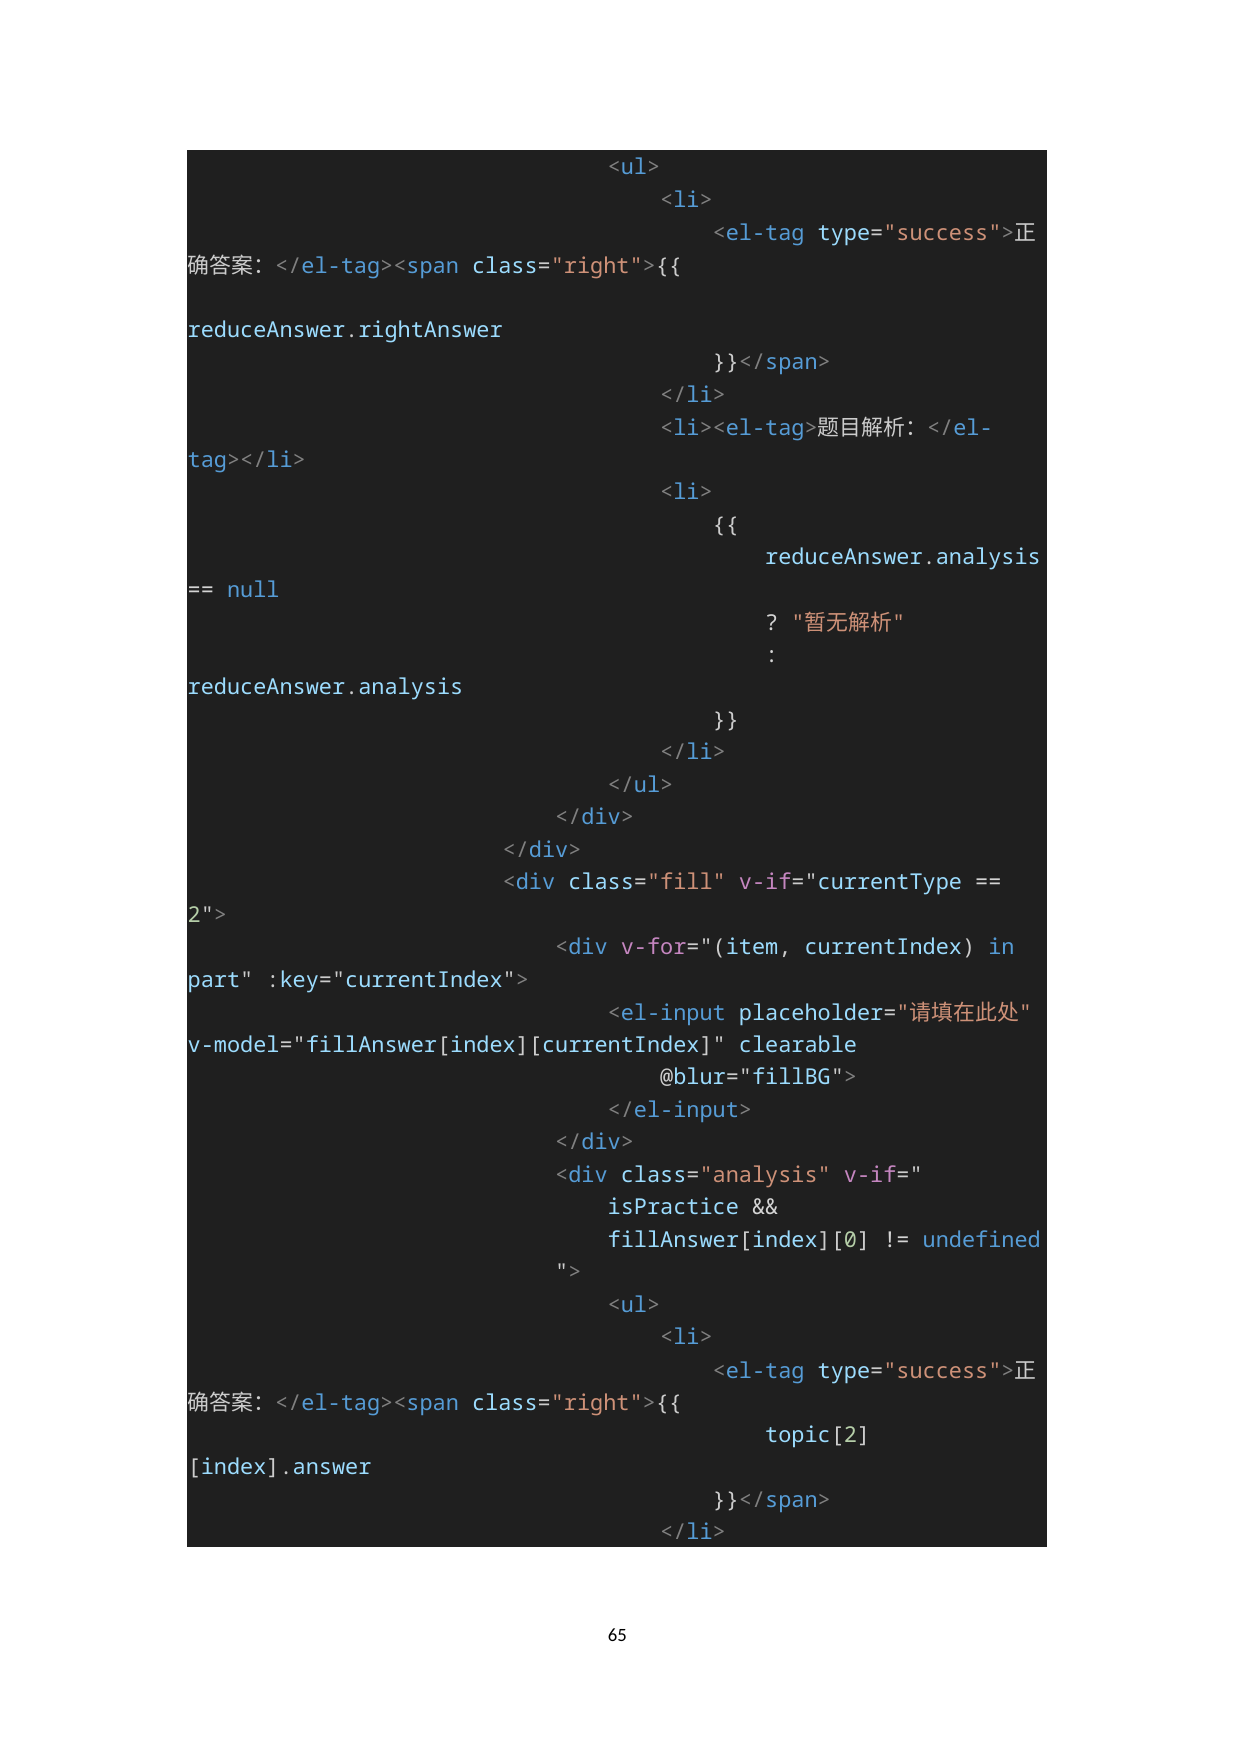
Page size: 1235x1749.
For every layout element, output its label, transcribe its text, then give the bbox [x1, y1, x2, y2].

text <li> [187, 182, 1047, 215]
text </ul> [187, 767, 1047, 800]
text fillAnswer[index][0] != undefined [187, 1222, 1047, 1255]
text }}</span> [187, 1482, 1047, 1515]
text <el-tag type="success">正确答案：</el-tag><span class="right">{{ [187, 215, 1047, 280]
text <li> [187, 475, 1047, 507]
text </div> [187, 832, 1047, 865]
text @blur="fillBG"> [187, 1060, 1047, 1092]
text <ul> [187, 1287, 1047, 1320]
text </li> [187, 1515, 1047, 1547]
text reduceAnswer.analysis == null [187, 540, 1047, 605]
text </li> [187, 377, 1047, 410]
text <div class="fill" v-if="currentType == 2"> [187, 865, 1047, 930]
text </div> [187, 800, 1047, 832]
text ? "暂无解析" [187, 605, 1047, 637]
text }} [187, 702, 1047, 735]
text <el-tag type="success">正确答案：</el-tag><span class="right">{{ [187, 1352, 1047, 1417]
text <li><el-tag>题目解析：</el-tag></li> [187, 410, 1047, 475]
text {{ [187, 507, 1047, 540]
text <ul> [187, 150, 1047, 182]
text <li> [187, 1320, 1047, 1352]
text </li> [187, 735, 1047, 767]
text <div v-for="(item, currentIndex) in part" :key="currentIndex"> [187, 930, 1047, 995]
text "> [187, 1255, 1047, 1287]
text : reduceAnswer.analysis [187, 637, 1047, 702]
text </div> [187, 1125, 1047, 1157]
text </el-input> [187, 1092, 1047, 1125]
text isPractice && [187, 1190, 1047, 1222]
text reduceAnswer.rightAnswer [187, 280, 1047, 345]
text }}</span> [187, 345, 1047, 377]
text topic[2][index].answer [187, 1417, 1047, 1482]
text <el-input placeholder="请填在此处" v-model="fillAnswer[index][currentIndex]" clearable [187, 995, 1047, 1060]
text <div class="analysis" v-if=" [187, 1157, 1047, 1190]
